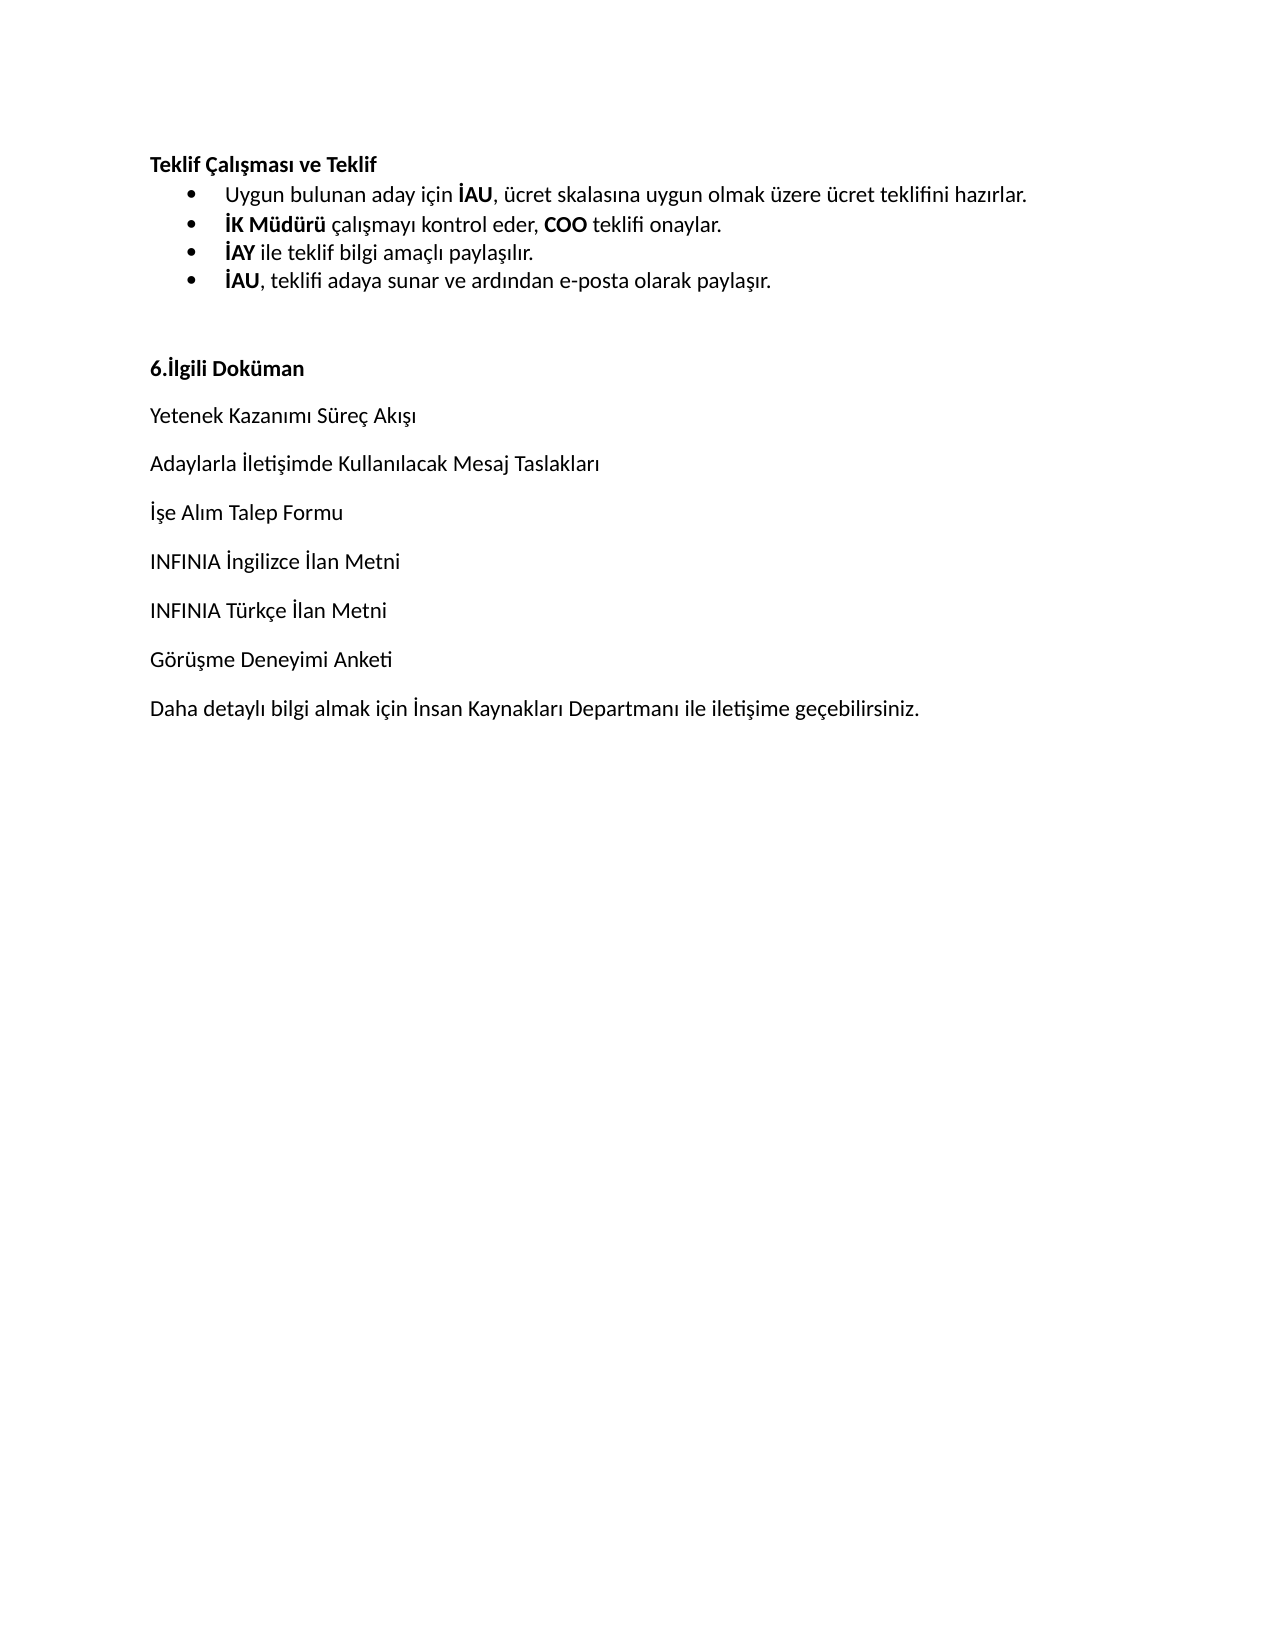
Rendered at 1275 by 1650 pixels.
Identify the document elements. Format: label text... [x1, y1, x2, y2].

list İAY ile teklif bilgi amaçlı paylaşılır. [187, 238, 1125, 266]
text Adaylarla İletişimde Kullanılacak Mesaj Taslakları [150, 449, 1125, 478]
text 6.İlgili Doküman [150, 354, 1125, 382]
text Yetenek Kazanımı Süreç Akışı [150, 401, 1125, 429]
text Daha detaylı bilgi almak için İnsan Kaynakları Departmanı ile iletişime geçebilirsiniz. [150, 694, 1125, 722]
list Uygun bulunan aday için İAU, ücret skalasına uygun olmak üzere ücret teklifini hazırlar. [187, 180, 1125, 208]
text Teklif Çalışması ve Teklif [150, 150, 1125, 178]
text Görüşme Deneyimi Anketi [150, 645, 1125, 673]
text INFINIA Türkçe İlan Metni [150, 596, 1125, 624]
text İşe Alım Talep Formu [150, 498, 1125, 526]
list İK Müdürü çalışmayı kontrol eder, COO teklifi onaylar. [187, 210, 1125, 238]
text INFINIA İngilizce İlan Metni [150, 547, 1125, 575]
list İAU, teklifi adaya sunar ve ardından e-posta olarak paylaşır. [187, 266, 1125, 294]
